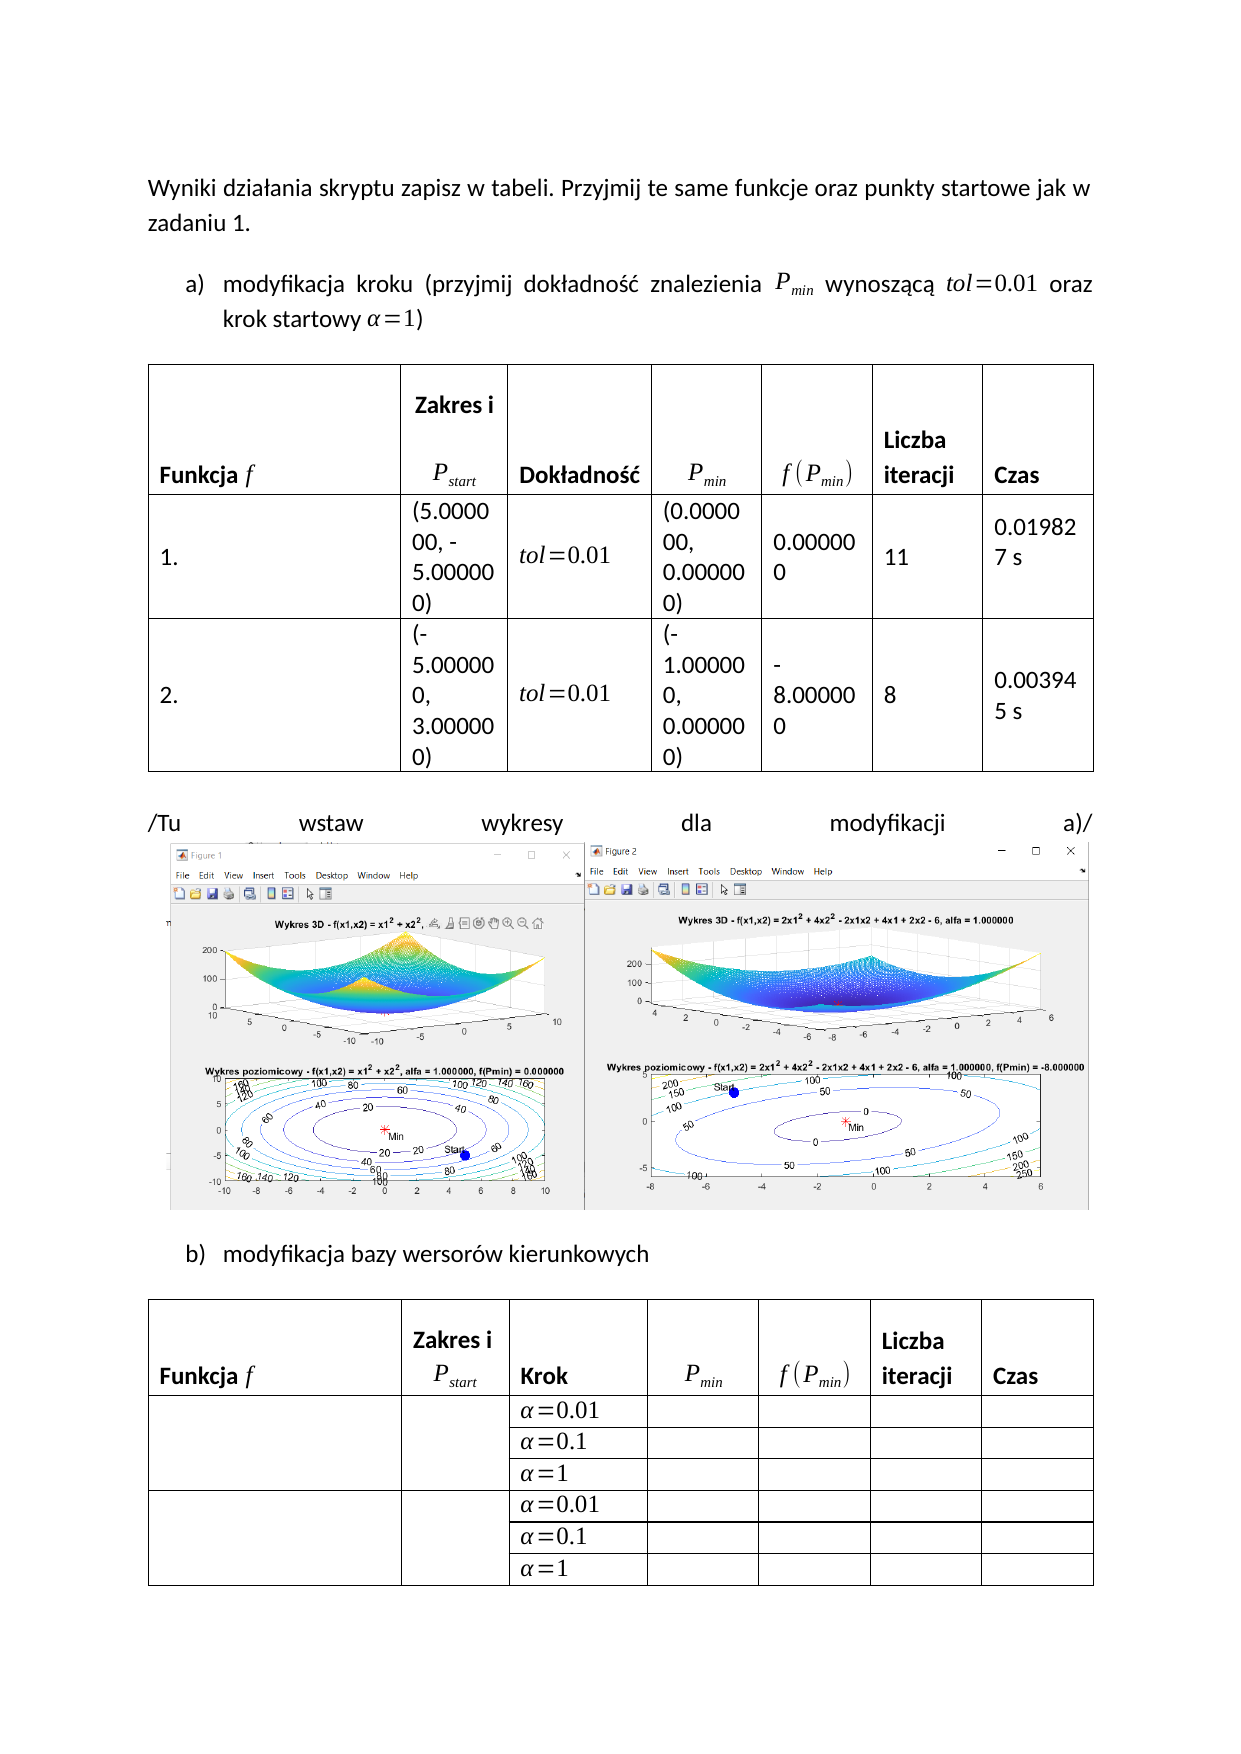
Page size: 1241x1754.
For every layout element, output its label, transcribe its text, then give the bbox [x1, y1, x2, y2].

table_cell [759, 1523, 870, 1553]
table_cell [982, 1459, 1093, 1490]
table_header [759, 1300, 870, 1395]
table_cell [402, 1491, 509, 1584]
table_cell [759, 1554, 870, 1584]
table_cell [510, 1554, 647, 1584]
table_header [648, 1300, 758, 1395]
table_cell [510, 1428, 647, 1458]
table_cell [508, 619, 651, 771]
table_header Zakres i [402, 1300, 509, 1395]
table_cell [982, 1554, 1093, 1584]
table_header Krok [510, 1300, 647, 1395]
table_cell 0.000000 [762, 495, 872, 617]
table_cell [871, 1523, 981, 1553]
table_header Liczba iteracji [871, 1300, 981, 1395]
table_cell [648, 1554, 758, 1584]
table_cell [510, 1491, 647, 1521]
table_cell [510, 1523, 647, 1553]
list modyfikacja kroku (przyjmij dokładność znalezienia wynoszącą oraz krok startowy ) [185, 268, 1093, 334]
table_cell (-1.000000, 0.000000) [652, 619, 761, 771]
table_cell [759, 1459, 870, 1490]
table_cell [510, 1459, 647, 1490]
table_cell [149, 1396, 401, 1490]
table_cell [871, 1396, 981, 1427]
table_cell -8.000000 [762, 619, 872, 771]
table_header Czas [983, 365, 1093, 494]
table_cell [759, 1428, 870, 1458]
table_cell [982, 1523, 1093, 1553]
table_cell 11 [873, 495, 982, 617]
table_cell 0.019827 s [983, 495, 1093, 617]
table_header [652, 365, 761, 494]
table_cell [759, 1491, 870, 1521]
table_cell [982, 1428, 1093, 1458]
table_cell [648, 1491, 758, 1521]
table_cell 1. [149, 495, 400, 617]
table_header Dokładność [508, 365, 651, 494]
table_cell [149, 1491, 401, 1584]
table_cell [648, 1523, 758, 1553]
table_cell 2. [149, 619, 400, 771]
text Wyniki działania skryptu zapisz w tabeli. Przyjmij te same funkcje oraz punkty startowe jak w zadaniu 1. [148, 173, 1093, 238]
table_cell [982, 1396, 1093, 1427]
table_header [762, 365, 872, 494]
table_cell [648, 1396, 758, 1427]
table_cell (5.000000, -5.000000) [401, 495, 507, 617]
table_cell [508, 495, 651, 617]
table_header Funkcja [149, 1300, 401, 1395]
table_cell [982, 1491, 1093, 1521]
text /Tu wstaw wykresy dla modyfikacji a)/ [148, 807, 1093, 1209]
table_header Czas [982, 1300, 1093, 1395]
table_cell [871, 1554, 981, 1584]
table_cell [759, 1396, 870, 1427]
table_cell 0.003945 s [983, 619, 1093, 771]
table_cell (0.000000, 0.000000) [652, 495, 761, 617]
list modyfikacja bazy wersorów kierunkowych [185, 1239, 1093, 1269]
table_cell [402, 1396, 509, 1490]
table_cell [648, 1428, 758, 1458]
table_cell [871, 1428, 981, 1458]
table_header Liczba iteracji [873, 365, 982, 494]
table_cell 8 [873, 619, 982, 771]
table_cell [871, 1459, 981, 1490]
table_header Zakres i [401, 365, 507, 494]
table_cell (-5.000000, 3.000000) [401, 619, 507, 771]
table_header Funkcja [149, 365, 400, 494]
table_cell [648, 1459, 758, 1490]
table_cell [871, 1491, 981, 1521]
table_cell [510, 1396, 647, 1427]
